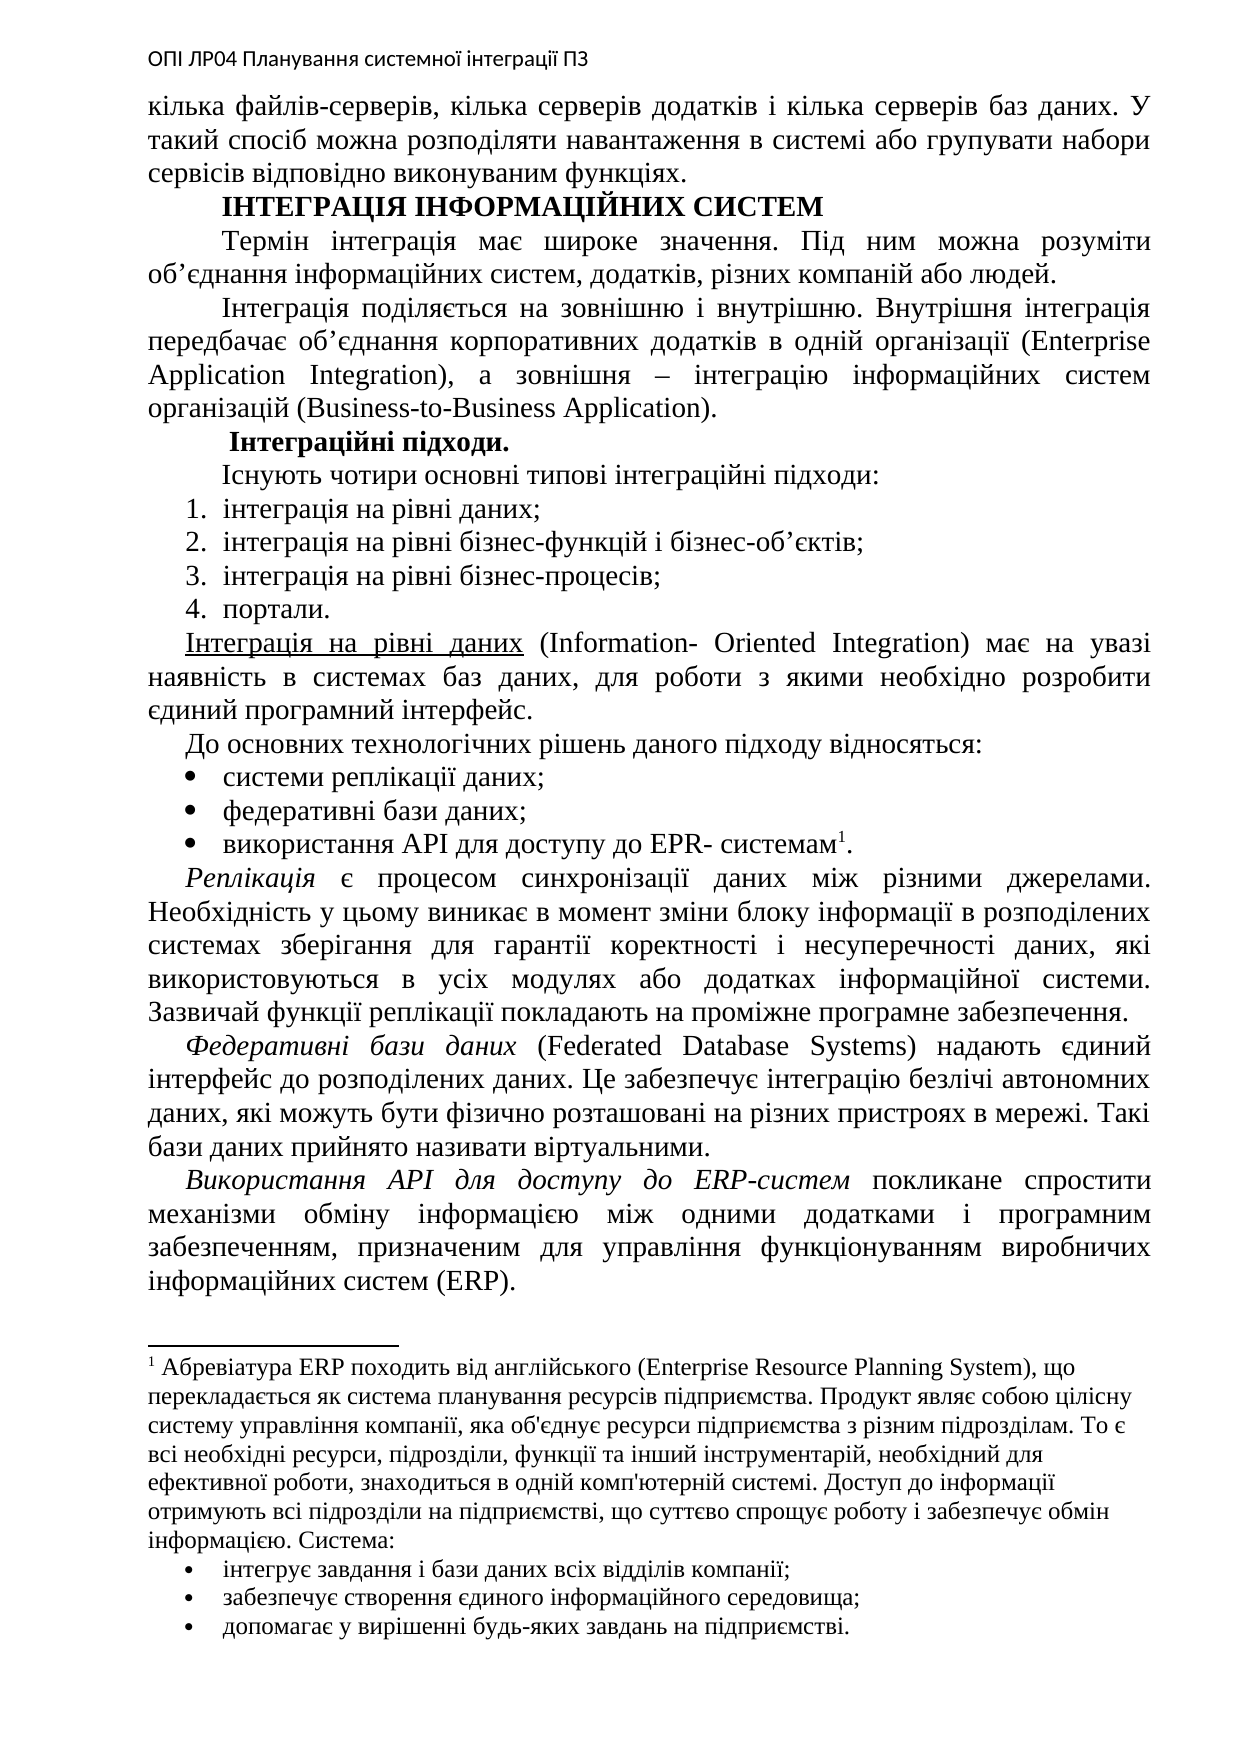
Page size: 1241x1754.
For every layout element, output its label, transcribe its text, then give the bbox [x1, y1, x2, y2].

list портали. [185, 592, 1152, 625]
list інтеграція на рівні бізнес-функцій і бізнес-об’єктів; [185, 524, 1152, 558]
text До основних технологічних рішень даного підходу відносяться: [148, 726, 1152, 759]
text Використання API для доступу до ERP-систем покликане спростити механізми обміну інформацією між одними додатками і програмним забезпеченням, призначеним для управління функціонуванням виробничих інформаційних систем (ERP). [148, 1162, 1152, 1296]
text Термін інтеграція має широке значення. Під ним можна розуміти об’єднання інформаційних систем, додатків, різних компаній або людей. [148, 223, 1152, 290]
text Інтеграція поділяється на зовнішню і внутрішню. Внутрішня інтеграція передбачає об’єднання корпоративних додатків в одній організації (Enterprise Application Integration), а зовнішня – інтеграцію інформаційних систем організацій (Business-to-Business Application). [148, 290, 1152, 424]
text Реплікація є процесом синхронізації даних між різними джерелами. Необхідність у цьому виникає в момент зміни блоку інформації в розподілених системах зберігання для гарантії коректності і несуперечності даних, які використовуються в усіх модулях або додатках інформаційної системи. Зазвичай функції реплікації покладають на проміжне програмне забезпечення. [148, 860, 1152, 1028]
text Федеративні бази даних (Federated Database Systems) надають єдиний інтерфейс до розподілених даних. Це забезпечує інтеграцію безлічі автономних даних, які можуть бути фізично розташовані на різних пристроях в мережі. Такі бази даних прийнято називати віртуальними. [148, 1028, 1152, 1162]
list інтеграція на рівні бізнес-процесів; [185, 558, 1152, 592]
list інтеграція на рівні даних; [185, 491, 1152, 524]
text Інтеграція на рівні даних (Information- Oriented Integration) має на увазі наявність в системах баз даних, для роботи з якими необхідно розробити єдиний програмний інтерфейс. [148, 625, 1152, 726]
text ІНТЕГРАЦІЯ ІНФОРМАЦІЙНИХ СИСТЕМ [148, 189, 1152, 223]
list федеративні бази даних; [185, 793, 1152, 827]
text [148, 88, 1152, 189]
text Існують чотири основні типові інтеграційні підходи: [148, 457, 1152, 491]
text Інтеграційні підходи. [148, 424, 1152, 457]
list системи реплікації даних; [185, 759, 1152, 793]
list використання API для доступу до EPR- системам. [185, 827, 1152, 860]
